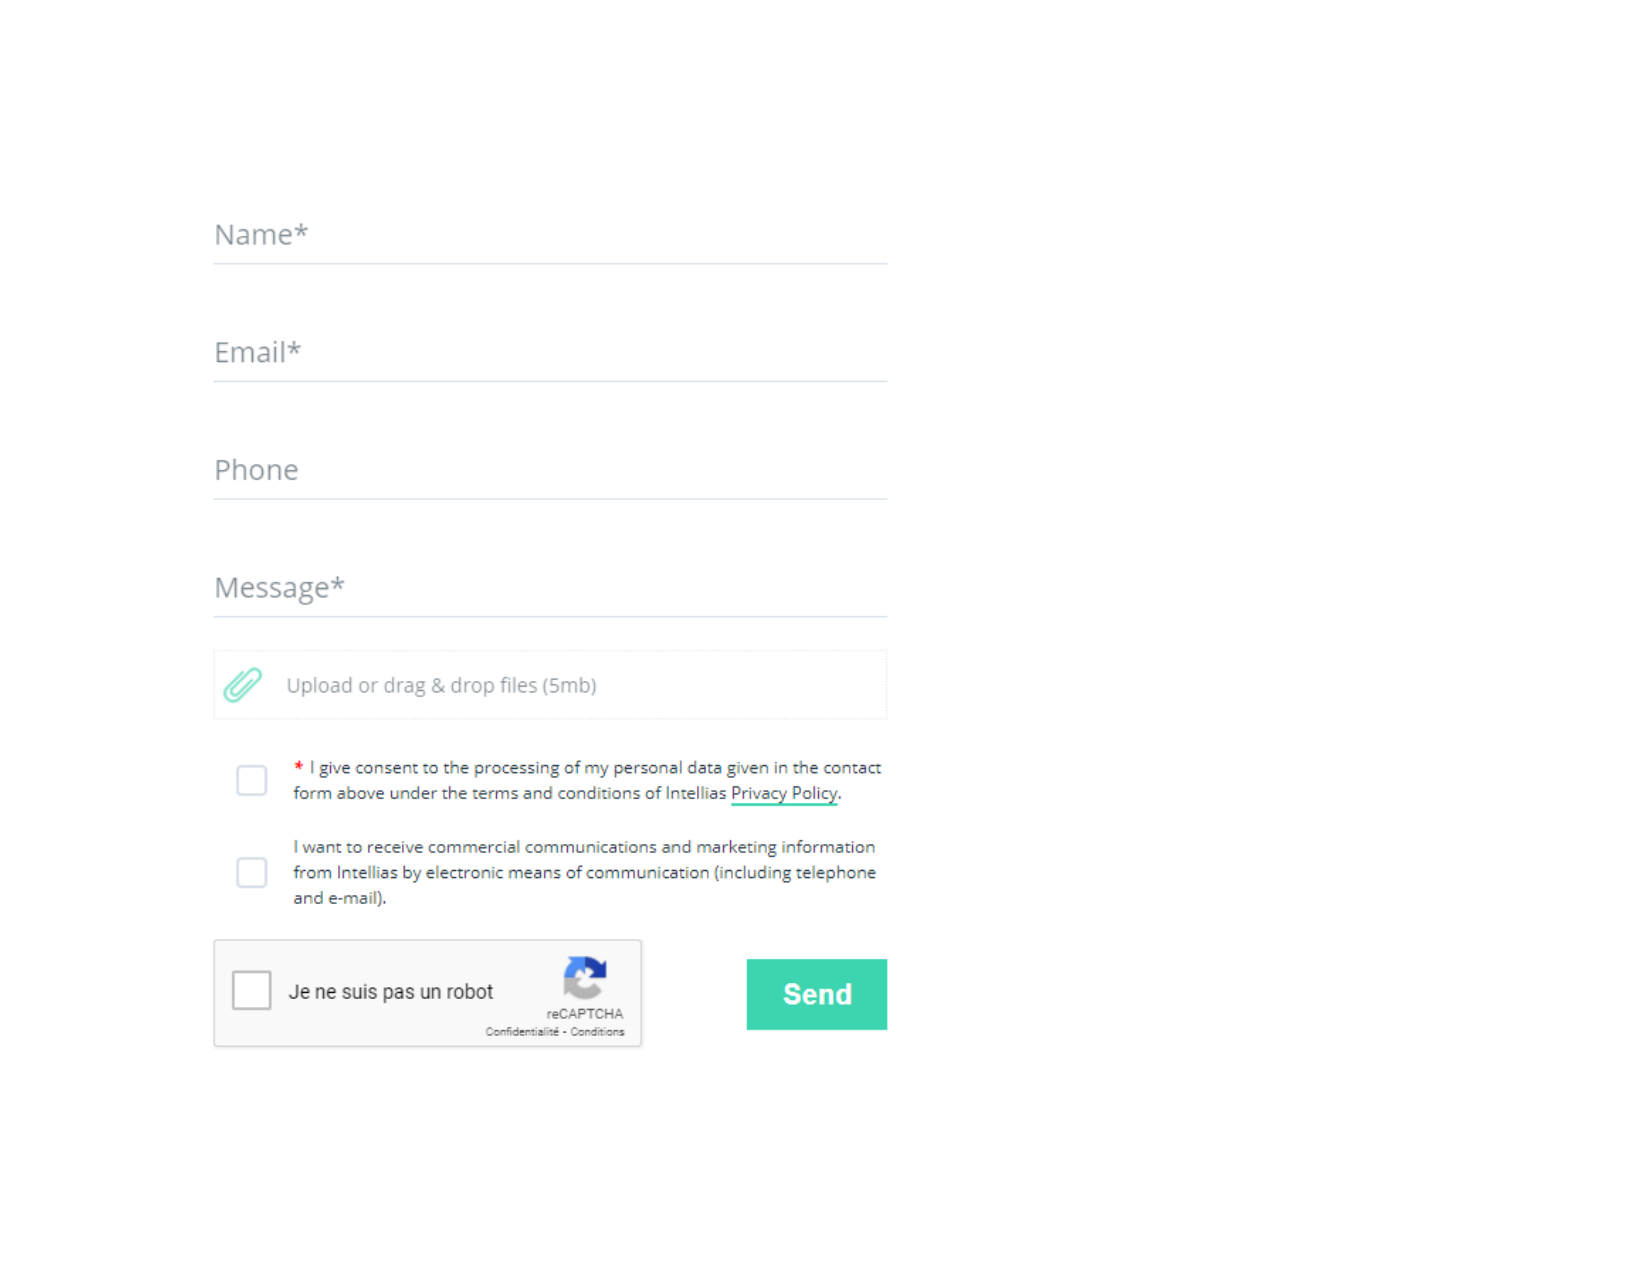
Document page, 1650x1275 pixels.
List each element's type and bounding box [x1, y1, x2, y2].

picture [147, 147, 939, 1128]
